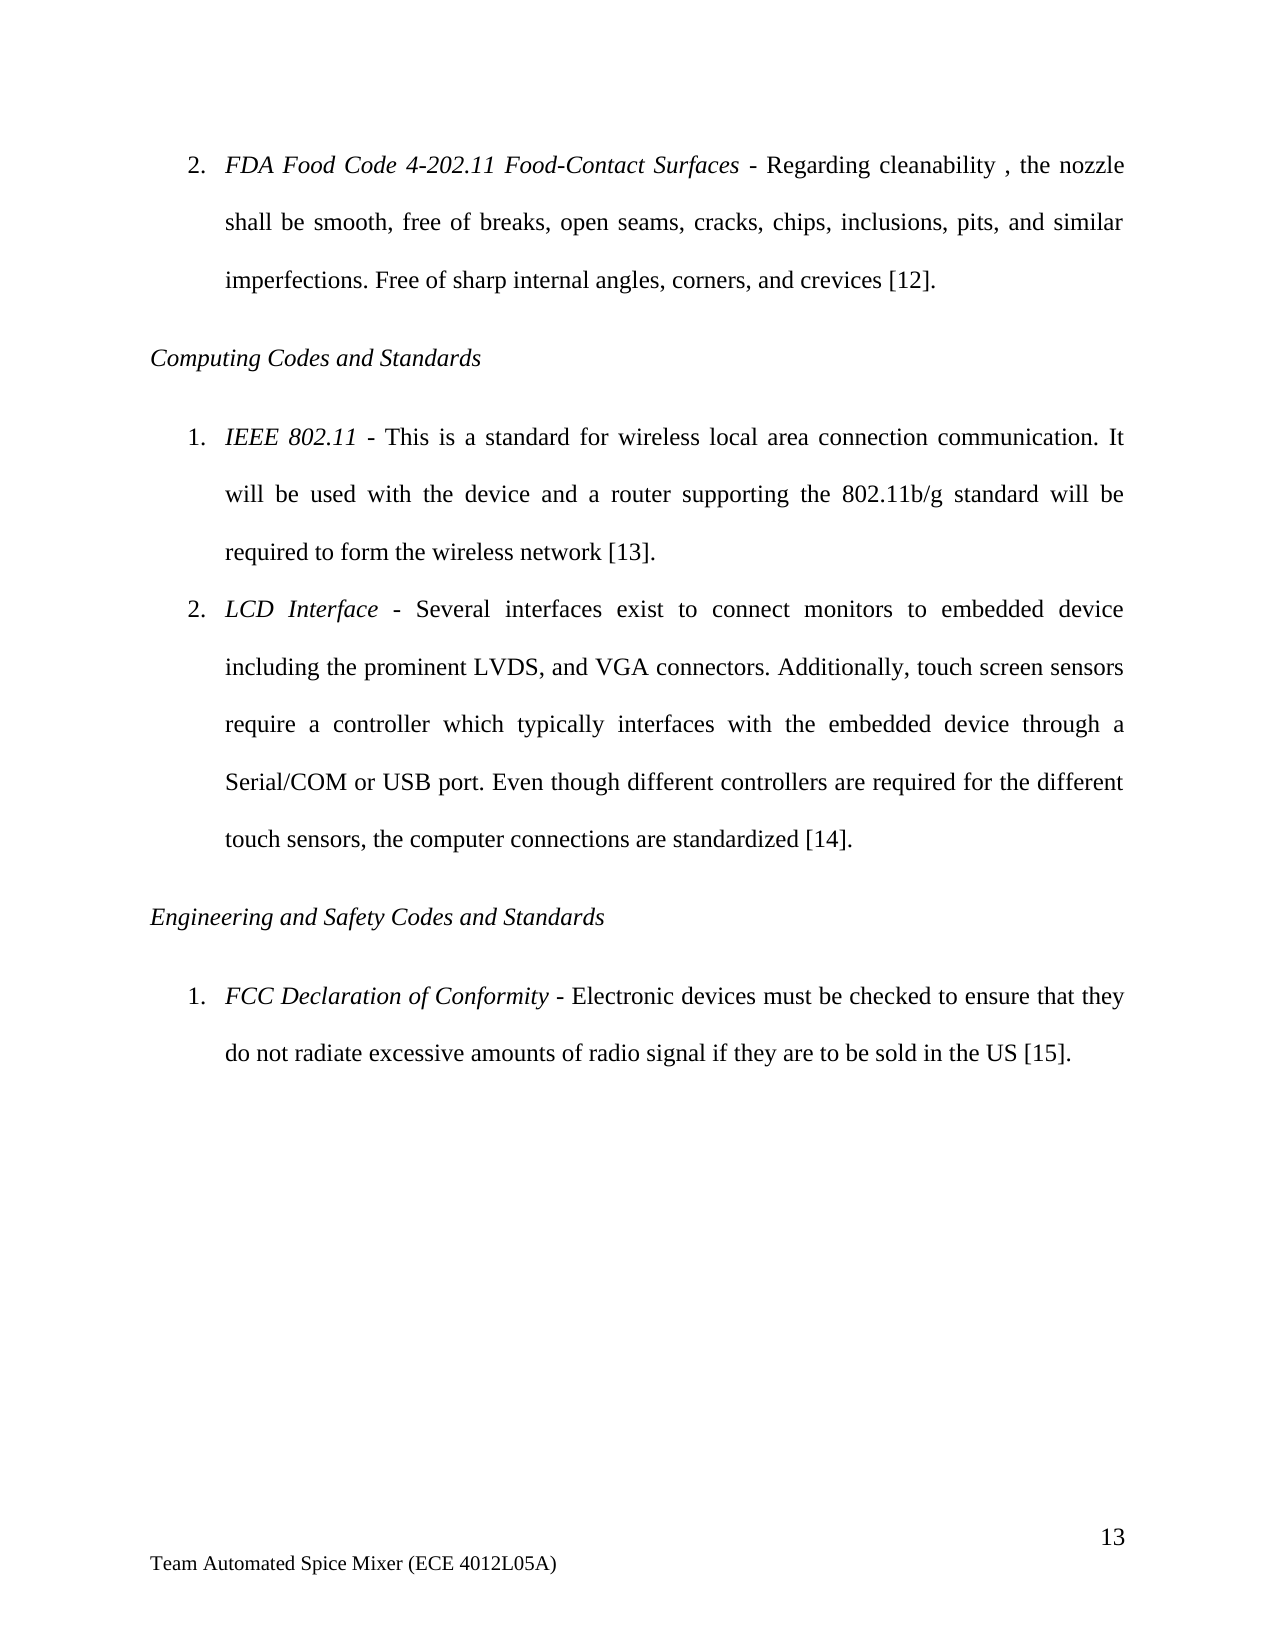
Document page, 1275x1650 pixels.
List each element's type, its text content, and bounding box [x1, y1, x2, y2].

subtitle Computing Codes and Standards [150, 343, 1125, 372]
subtitle Engineering and Safety Codes and Standards [150, 902, 1125, 931]
list FDA Food Code 4-202.11 Food-Contact Surfaces - Regarding cleanability , the nozzle shall be smooth, free of breaks, open seams, cracks, chips, inclusions, pits, and similar imperfections. Free of sharp internal angles, corners, and crevices [12]. [187, 150, 1125, 294]
list FCC Declaration of Conformity - Electronic devices must be checked to ensure that they do not radiate excessive amounts of radio signal if they are to be sold in the US [15]. [187, 981, 1125, 1067]
list IEEE 802.11 - This is a standard for wireless local area connection communication. It will be used with the device and a router supporting the 802.11b/g standard will be required to form the wireless network [13]. [187, 422, 1125, 565]
list LCD Interface - Several interfaces exist to connect monitors to embedded device including the prominent LVDS, and VGA connectors. Additionally, touch screen sensors require a controller which typically interfaces with the embedded device through a Serial/COM or USB port. Even though different controllers are required for the different touch sensors, the computer connections are standardized [14]. [187, 594, 1125, 853]
